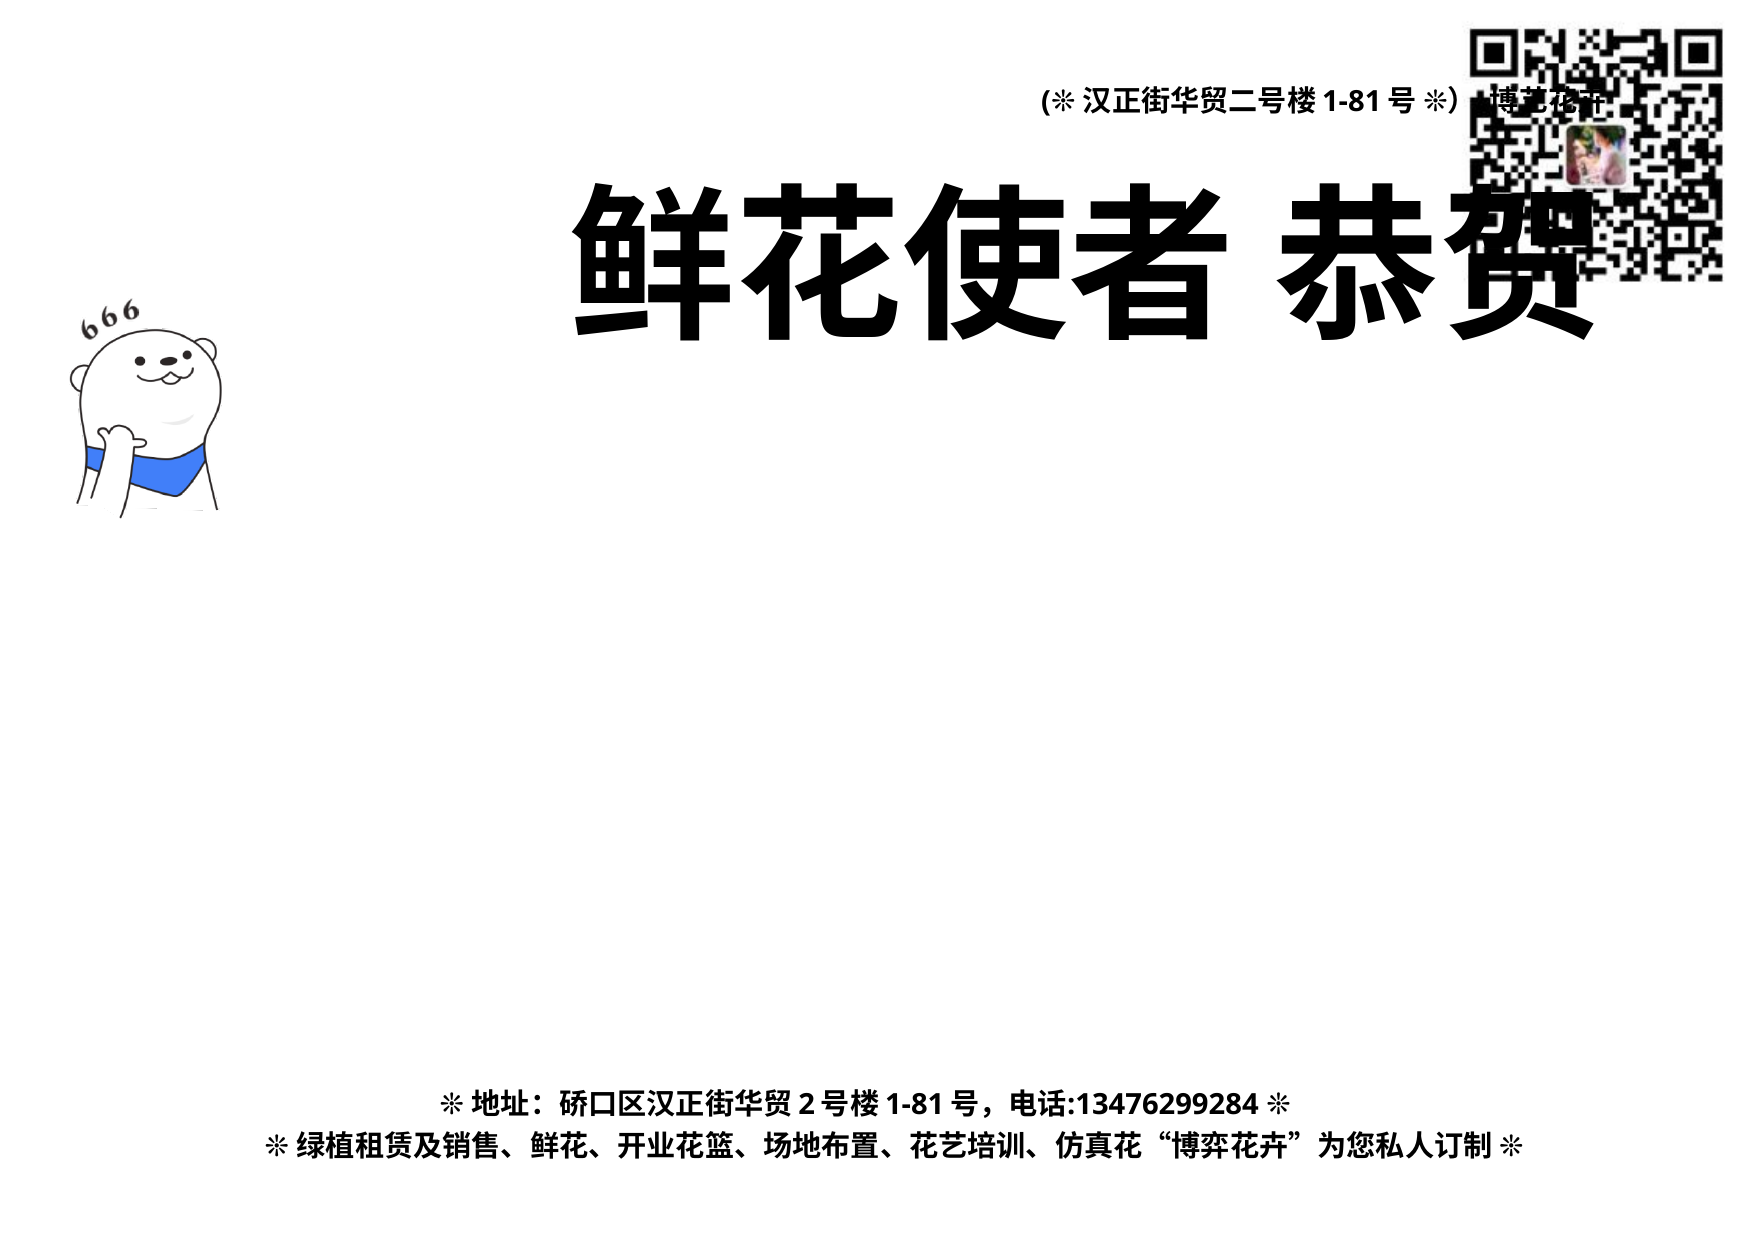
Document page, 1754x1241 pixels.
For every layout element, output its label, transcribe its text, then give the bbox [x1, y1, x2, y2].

picture [1450, 9, 1743, 302]
picture [1450, 90, 1454, 110]
text 鲜花使者 恭贺 [139, 130, 1615, 375]
picture [20, 283, 271, 534]
